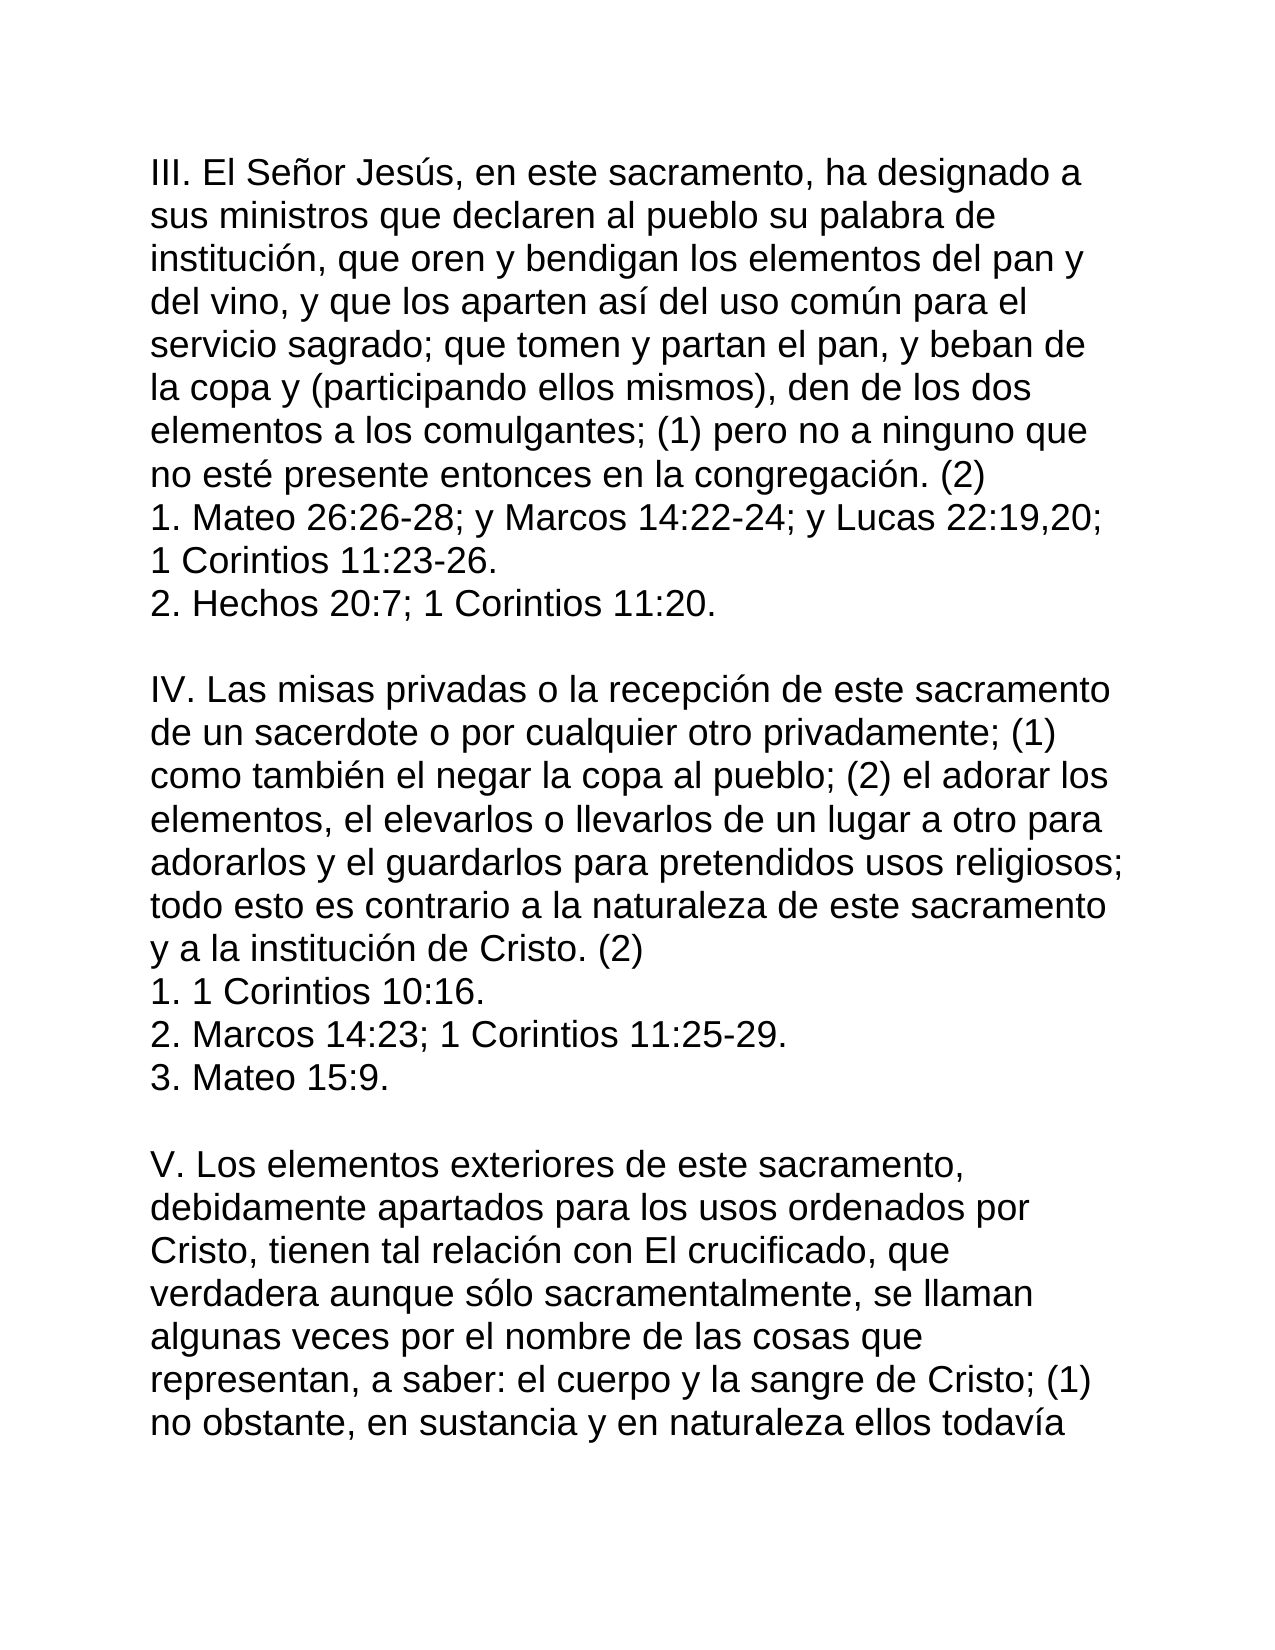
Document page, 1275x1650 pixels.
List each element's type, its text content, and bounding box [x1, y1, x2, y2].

text 1. Mateo 26:26-28; y Marcos 14:22-24; y Lucas 22:19,20; 1 Corintios 11:23-26. [150, 495, 1125, 581]
text III. El Señor Jesús, en este sacramento, ha designado a sus ministros que declaren al pueblo su palabra de institución, que oren y bendigan los elementos del pan y del vino, y que los aparten así del uso común para el servicio sagrado; que tomen y partan el pan, y beban de la copa y (participando ellos mismos), den de los dos elementos a los comulgantes; (1) pero no a ninguno que no esté presente entonces en la congregación. (2) [150, 150, 1125, 495]
text 2. Marcos 14:23; 1 Corintios 11:25-29. [150, 1012, 1125, 1056]
text 2. Hechos 20:7; 1 Corintios 11:20. [150, 581, 1125, 624]
text 3. Mateo 15:9. [150, 1056, 1125, 1099]
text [150, 1142, 1125, 1444]
text 1. 1 Corintios 10:16. [150, 969, 1125, 1012]
text IV. Las misas privadas o la recepción de este sacramento de un sacerdote o por cualquier otro privadamente; (1) como también el negar la copa al pueblo; (2) el adorar los elementos, el elevarlos o llevarlos de un lugar a otro para adorarlos y el guardarlos para pretendidos usos religiosos; todo esto es contrario a la naturaleza de este sacramento y a la institución de Cristo. (2) [150, 667, 1125, 969]
